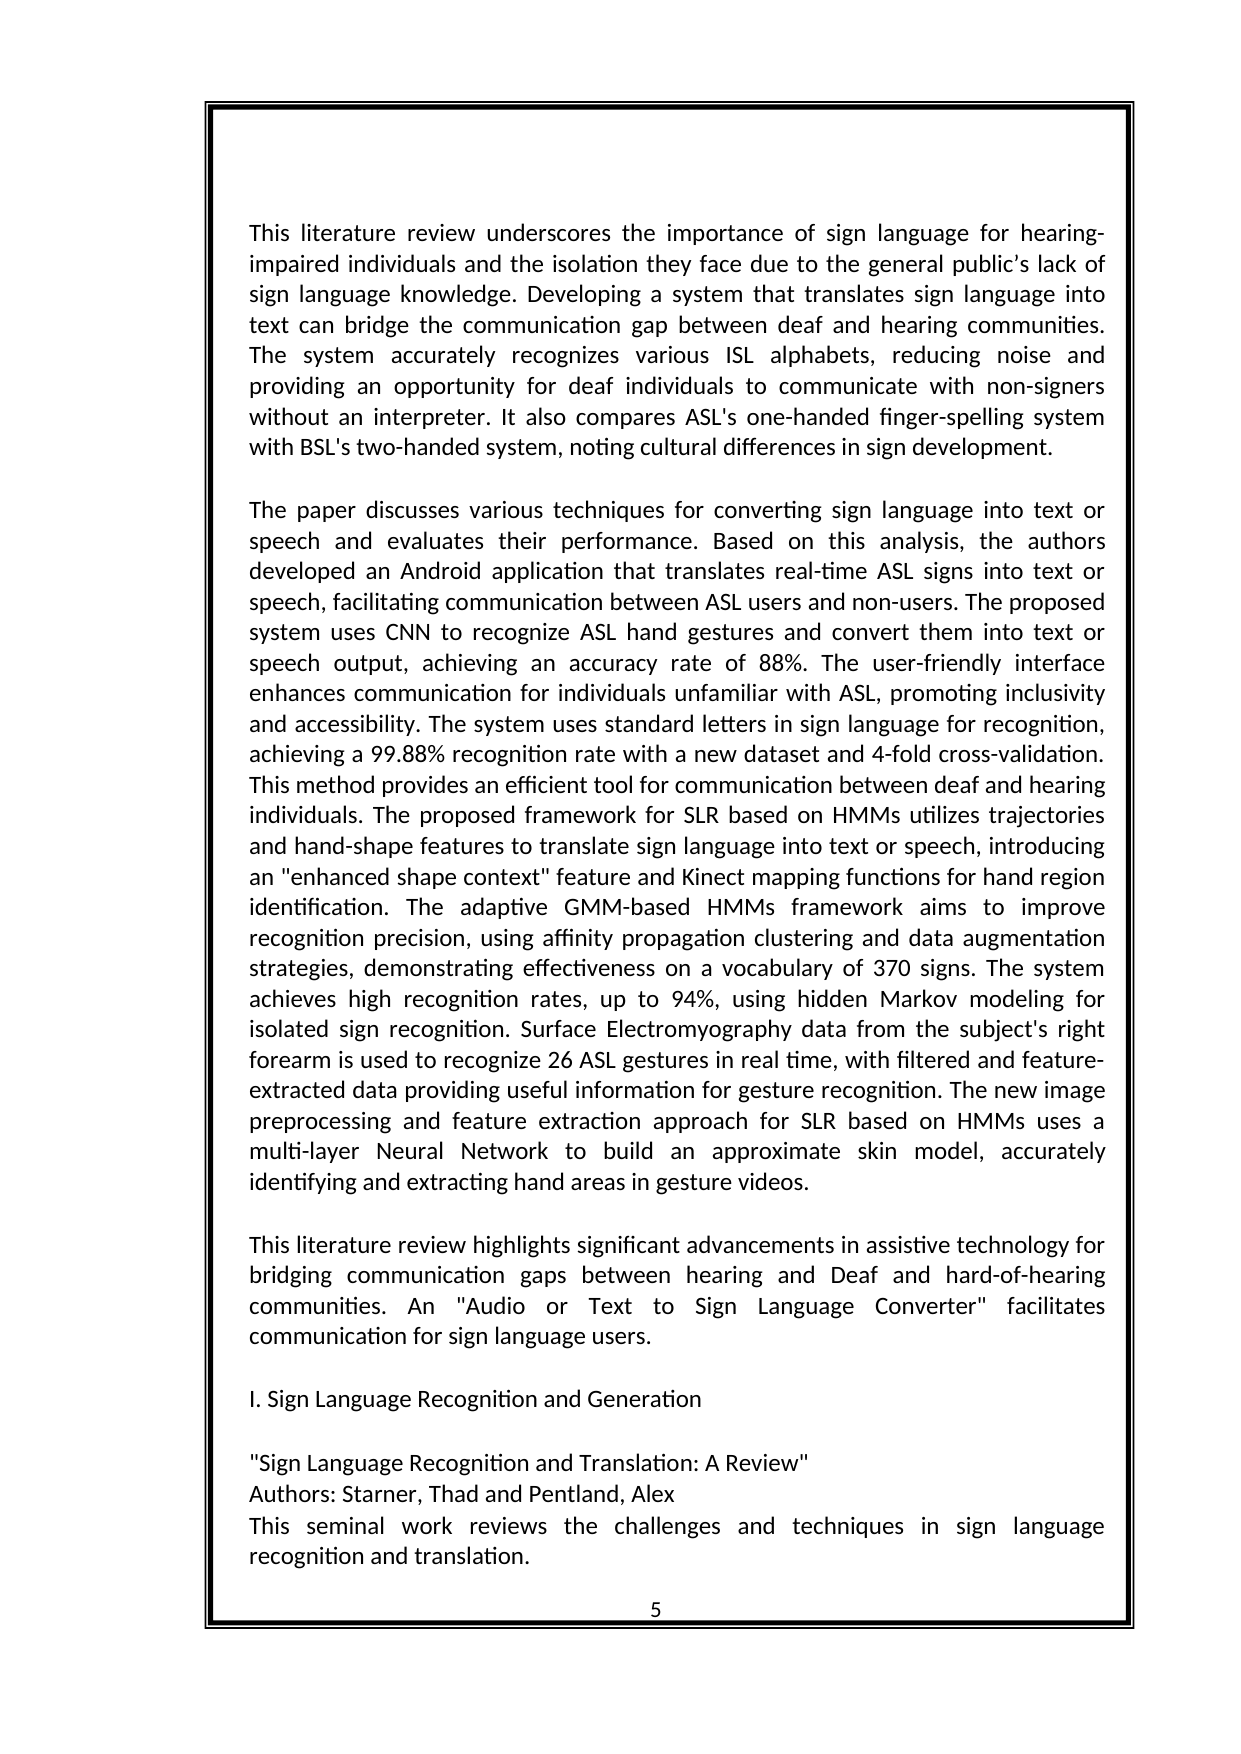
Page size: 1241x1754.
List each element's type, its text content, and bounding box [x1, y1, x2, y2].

text The paper discusses various techniques for converting sign language into text or speech and evaluates their performance. Based on this analysis, the authors developed an Android application that translates real-time ASL signs into text or speech, facilitating communication between ASL users and non-users. The proposed system uses CNN to recognize ASL hand gestures and convert them into text or speech output, achieving an accuracy rate of 88%. The user-friendly interface enhances communication for individuals unfamiliar with ASL, promoting inclusivity and accessibility. The system uses standard letters in sign language for recognition, achieving a 99.88% recognition rate with a new dataset and 4-fold cross-validation. This method provides an efficient tool for communication between deaf and hearing individuals. The proposed framework for SLR based on HMMs utilizes trajectories and hand-shape features to translate sign language into text or speech, introducing an "enhanced shape context" feature and Kinect mapping functions for hand region identification. The adaptive GMM-based HMMs framework aims to improve recognition precision, using affinity propagation clustering and data augmentation strategies, demonstrating effectiveness on a vocabulary of 370 signs. The system achieves high recognition rates, up to 94%, using hidden Markov modeling for isolated sign recognition. Surface Electromyography data from the subject's right forearm is used to recognize 26 ASL gestures in real time, with filtered and feature-extracted data providing useful information for gesture recognition. The new image preprocessing and feature extraction approach for SLR based on HMMs uses a multi-layer Neural Network to build an approximate skin model, accurately identifying and extracting hand areas in gesture videos. [249, 494, 1107, 1196]
text "Sign Language Recognition and Translation: A Review" [249, 1447, 1107, 1477]
text I. Sign Language Recognition and Generation [249, 1384, 1107, 1414]
text This literature review underscores the importance of sign language for hearing-impaired individuals and the isolation they face due to the general public’s lack of sign language knowledge. Developing a system that translates sign language into text can bridge the communication gap between deaf and hearing communities. The system accurately recognizes various ISL alphabets, reducing noise and providing an opportunity for deaf individuals to communicate with non-signers without an interpreter. It also compares ASL's one-handed finger-spelling system with BSL's two-handed system, noting cultural differences in sign development. [249, 218, 1107, 462]
text This literature review highlights significant advancements in assistive technology for bridging communication gaps between hearing and Deaf and hard-of-hearing communities. An "Audio or Text to Sign Language Converter" facilitates communication for sign language users. [249, 1229, 1107, 1351]
text This seminal work reviews the challenges and techniques in sign language recognition and translation. [249, 1510, 1107, 1571]
text Authors: Starner, Thad and Pentland, Alex [249, 1478, 1107, 1509]
